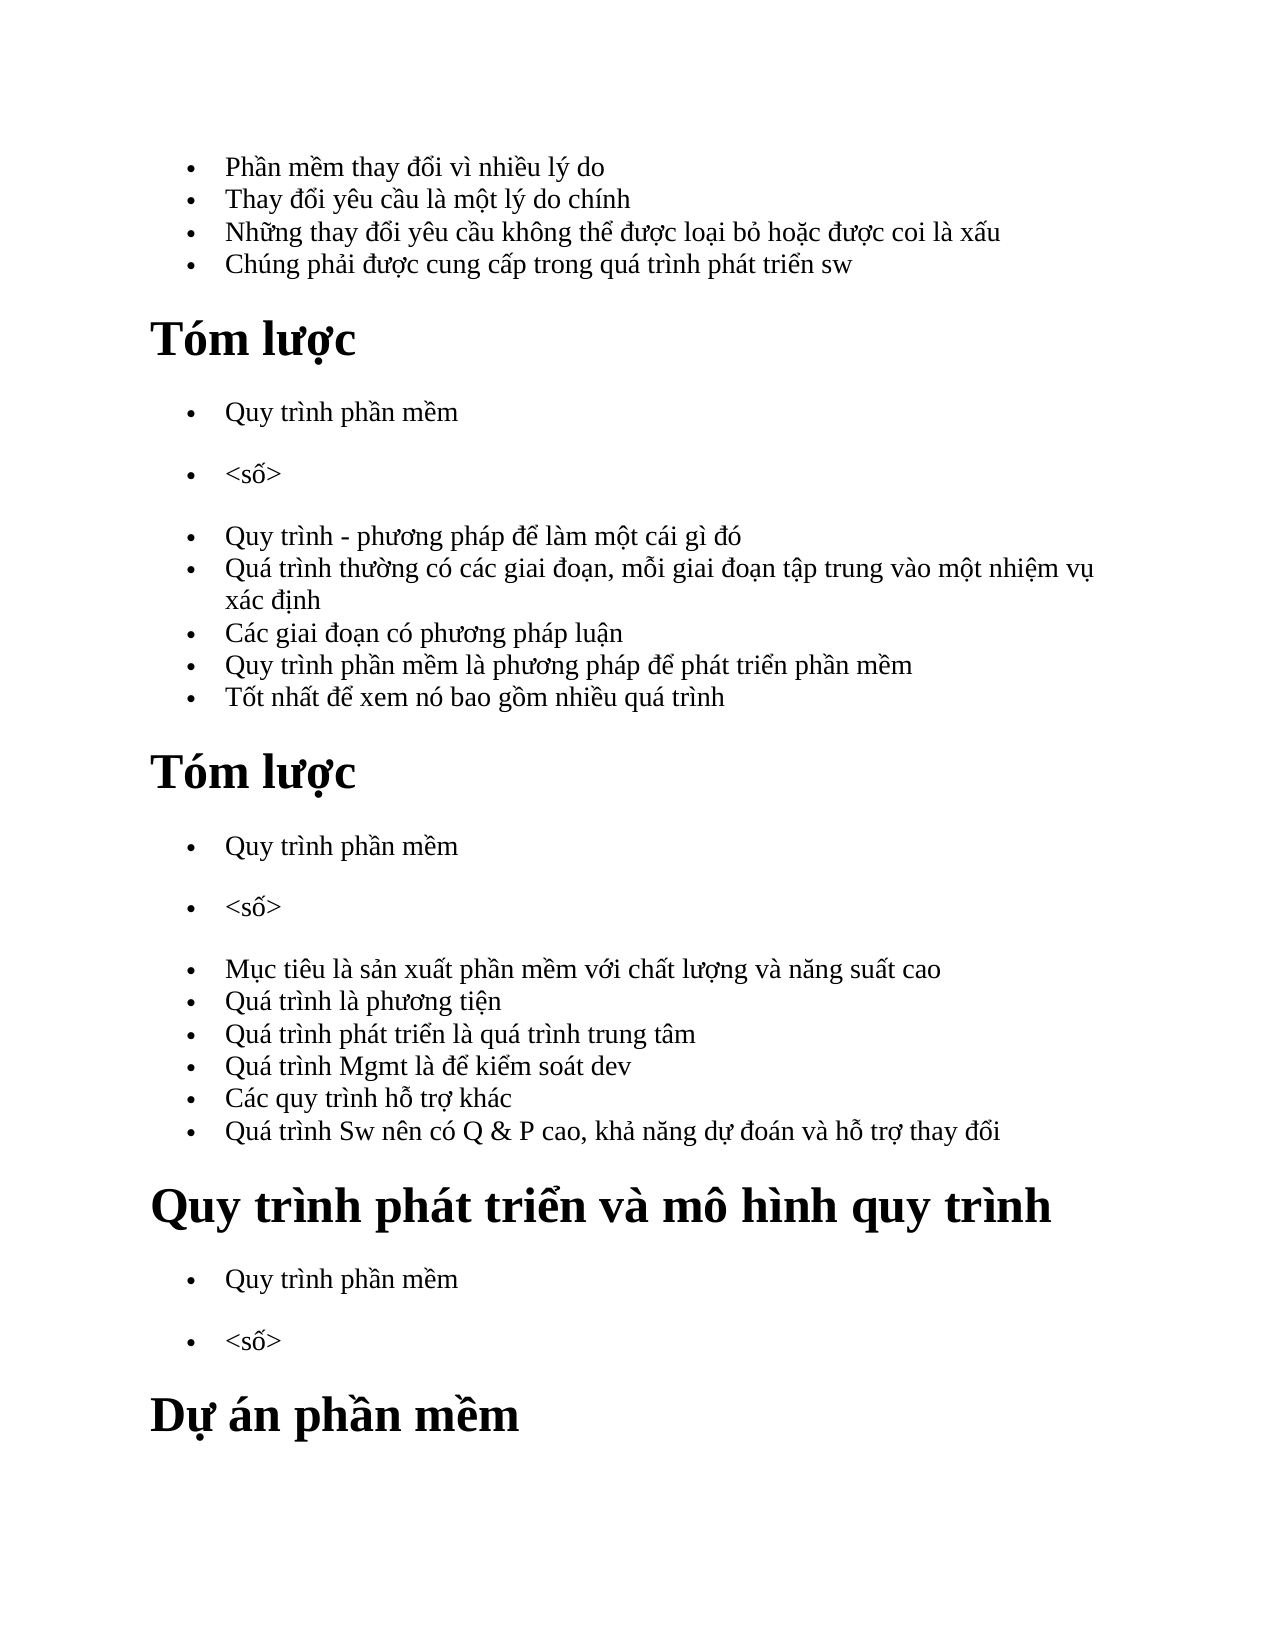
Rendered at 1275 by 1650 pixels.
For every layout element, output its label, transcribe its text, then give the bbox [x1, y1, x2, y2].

list Phần mềm thay đổi vì nhiều lý do [187, 150, 1125, 182]
text Tóm lược [150, 742, 1125, 799]
list Quy trình phần mềm [187, 1262, 1125, 1294]
list Quy trình phần mềm là phương pháp để phát triển phần mềm [187, 648, 1125, 681]
list Tốt nhất để xem nó bao gồm nhiều quá trình [187, 681, 1125, 713]
list Quy trình phần mềm [187, 395, 1125, 428]
list Chúng phải được cung cấp trong quá trình phát triển sw [187, 247, 1125, 279]
text Quy trình phát triển và mô hình quy trình [150, 1175, 1125, 1233]
list Quá trình Mgmt là để kiểm soát dev [187, 1049, 1125, 1081]
list Quá trình phát triển là quá trình trung tâm [187, 1017, 1125, 1049]
list Quy trình - phương pháp để làm một cái gì đó [187, 518, 1125, 551]
text Dự án phần mềm [150, 1385, 1125, 1443]
list Quá trình thường có các giai đoạn, mỗi giai đoạn tập trung vào một nhiệm vụ xác định [187, 551, 1125, 616]
list Thay đổi yêu cầu là một lý do chính [187, 182, 1125, 215]
text Tóm lược [150, 309, 1125, 366]
list <số> [187, 457, 1125, 489]
list Các giai đoạn có phương pháp luận [187, 616, 1125, 648]
list <số> [187, 890, 1125, 923]
list <số> [187, 1324, 1125, 1356]
list Quy trình phần mềm [187, 829, 1125, 861]
list Quá trình là phương tiện [187, 984, 1125, 1017]
list Mục tiêu là sản xuất phần mềm với chất lượng và năng suất cao [187, 952, 1125, 984]
list Quá trình Sw nên có Q & P cao, khả năng dự đoán và hỗ trợ thay đổi [187, 1114, 1125, 1146]
list Các quy trình hỗ trợ khác [187, 1081, 1125, 1114]
list Những thay đổi yêu cầu không thể được loại bỏ hoặc được coi là xấu [187, 215, 1125, 247]
